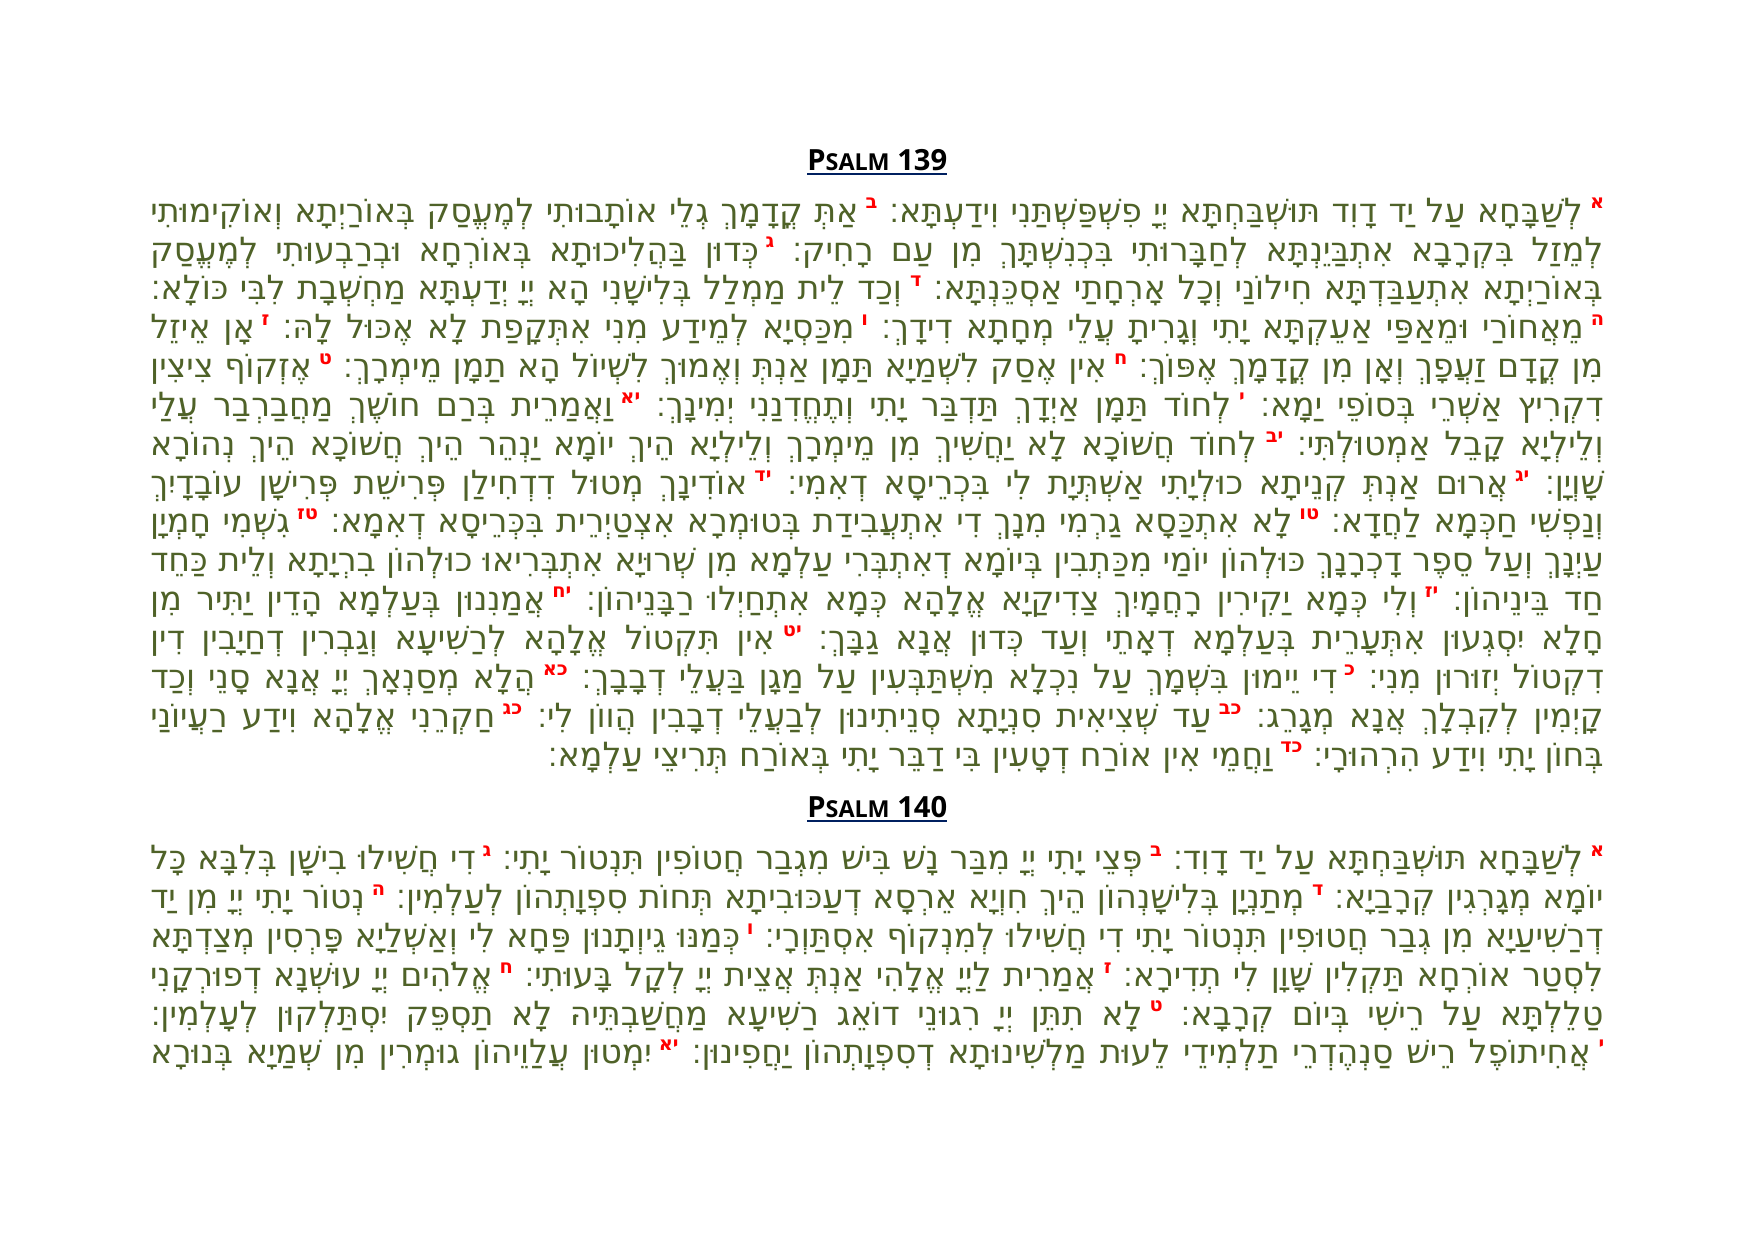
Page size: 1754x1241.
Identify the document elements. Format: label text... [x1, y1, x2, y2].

text Psalm 139 [150, 139, 1604, 179]
text Psalm 140 [150, 786, 1604, 826]
text א לְשַׁבָּחָא עַל יַד דָוִד תּוּשְׁבַּחְתָּא יְיָ פִשְׁפַּשְׁתַּנִי וִידַעְתָּא׃ ב אַתְּ קֳדָמָךְ גְלֵי אוֹתָבוּתִי לְמֶעֱסַק בְּאוֹרַיְתָא וְאוֹקִימוּתִי לְמֵזַל בִּקְרָבָא אִתְבַּיֵנְתָּא לְחַבָּרוּתִי בִּכְנִשְׁתָּךְ מִן עַם רָחִיק׃ ג כְּדוּן בַּהֲלִיכוּתָא בְּאוֹרְחָא וּבְרַבְעוּתִי לְמֶעֱסַק בְּאוֹרַיְתָא אִתְעַבַּדְתָּא חִילוֹנַי וְכָל אָרְחָתַי אַסְכֵּנְתָּא׃ ד וְכַד לֵית מַמְלַל בְּלִישָׁנִי הָא יְיָ יְדַעְתָּא מַחְשְׁבָת לִבִּי כּוֹלָא׃ ה מֵאֲחוֹרַי וּמֵאַפַּי אַעֵקְתָּא יָתִי וְגָרִיתָ עֲלֵי מְחָתָא דִידָךְ׃ ו מִכַּסְיָא לְמֵידַע מִנִי אִתְּקָפַת לָא אֶכּוּל לָהּ׃ ז אָן אֵיזֵל מִן קֳדָם זַעֲפָךְ וְאָן מִן קֳדָמָךְ אֶפּוֹךְ׃ ח אִין אֶסַק לִשְׁמַיָא תַּמָן אַנְתְּ וְאֶמוּךְ לִשְׁיוֹל הָא תַמָן מֵימְרָךְ׃ ט אֶזְקוֹף צִיצִין דִקְרִיץ אַשְׁרֵי בְּסוֹפֵי יַמָא׃ י לְחוֹד תַּמָן אַיְדָךְ תַּדְבַּר יָתִי וְתֶחֱדִנַנִי יְמִינָךְ׃ יא וַאֲמַרֵית בְּרַם חוֹשֶׁךְ מַחֲבַרְבַר עֲלַי וְלֵילְיָא קָבֵל אַמְטוּלְתִּי׃ יב לְחוֹד חֲשׁוֹכָא לָא יַחֲשִׁיךְ מִן מֵימְרָךְ וְלֵילְיָא הֵיךְ יוֹמָא יַנְהֵר הֵיךְ חֲשׁוֹכָא הֵיךְ נְהוֹרָא שָׁוְיָן׃ יג אֲרוּם אַנְתְּ קְנֵיתָא כוּלְיָתִי אַשְׁתְּיָת לִי בִּכְרֵיסָא דְאִמִי׃ יד אוֹדִינָךְ מְטוּל דִדְחִילַן פְּרִישֵׁת פְּרִישָׁן עוֹבָדָיִךְ וְנַפְשִׁי חַכְּמָא לַחֲדָא׃ טו לָא אִתְכַּסָא גַרְמִי מִנָךְ דִי אִתְעֲבִידַת בְּטוּמְרָא אִצְטַיְרֵית בִּכְּרֵיסָא דְאִמָא׃ טז גִשְׁמִי חָמְיָן עַיְנָךְ וְעַל סֵפֶר דָכְרָנָךְ כּוּלְהוֹן יוֹמַי מִכַּתְבִין בְּיוֹמָא דְאִתְבְּרִי עַלְמָא מִן שְׁרוּיָא אִתְבְּרִיאוּ כוּלְהוֹן בִרְיָתָא וְלֵית כַּחֵד חַד בֵּינֵיהוֹן׃ יז וְלִי כְּמָא יַקִירִין רָחֲמָיִךְ צַדִיקַיָא אֱלָהָא כְּמָא אִתְחַיְלוּ רַבָּנֵיהוֹן׃ יח אֲמַנִנוּן בְּעַלְמָא הָדֵין יַתִּיר מִן חָלָא יִסְגְעוּן אִתְּעָרֵית בְּעַלְמָא דְאָתֵי וְעַד כְּדוּן אֲנָא גַבָּךְ׃ יט אִין תִּקְטוֹל אֱלָהָא לְרַשִׁיעָא וְגַבְרִין דְחַיָבִין דִין דִקְטוֹל יְזוּרוּן מִנִי׃ כ דִי יֵימוּן בִּשְׁמָךְ עַל נִכְלָא מִשְׁתַּבְּעִין עַל מַגָן בַּעֲלֵי דְבָבָךְ׃ כא הֲלָא מְסַנְאָךְ יְיָ אֲנָא סָנֵי וְכַד קָיְמִין לְקִבְלָךְ אֲנָא מְגָרֵג׃ כב עַד שְׁצִיאִית סִנְיָתָא סְנֵיתִינוּן לְבַעֲלֵי דְבָבִין הֲווֹן לִי׃ כג חַקְרֵנִי אֱלָהָא וִידַע רַעֲיוֹנַי בְּחוֹן יָתִי וִידַע הִרְהוּרָי׃ כד וַחֲמֵי אִין אוֹרַח דְטָעִין בִּי דַבֵּר יָתִי בְּאוֹרַח תְּרִיצֵי עַלְמָא׃ [150, 191, 1604, 774]
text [150, 839, 1604, 1072]
